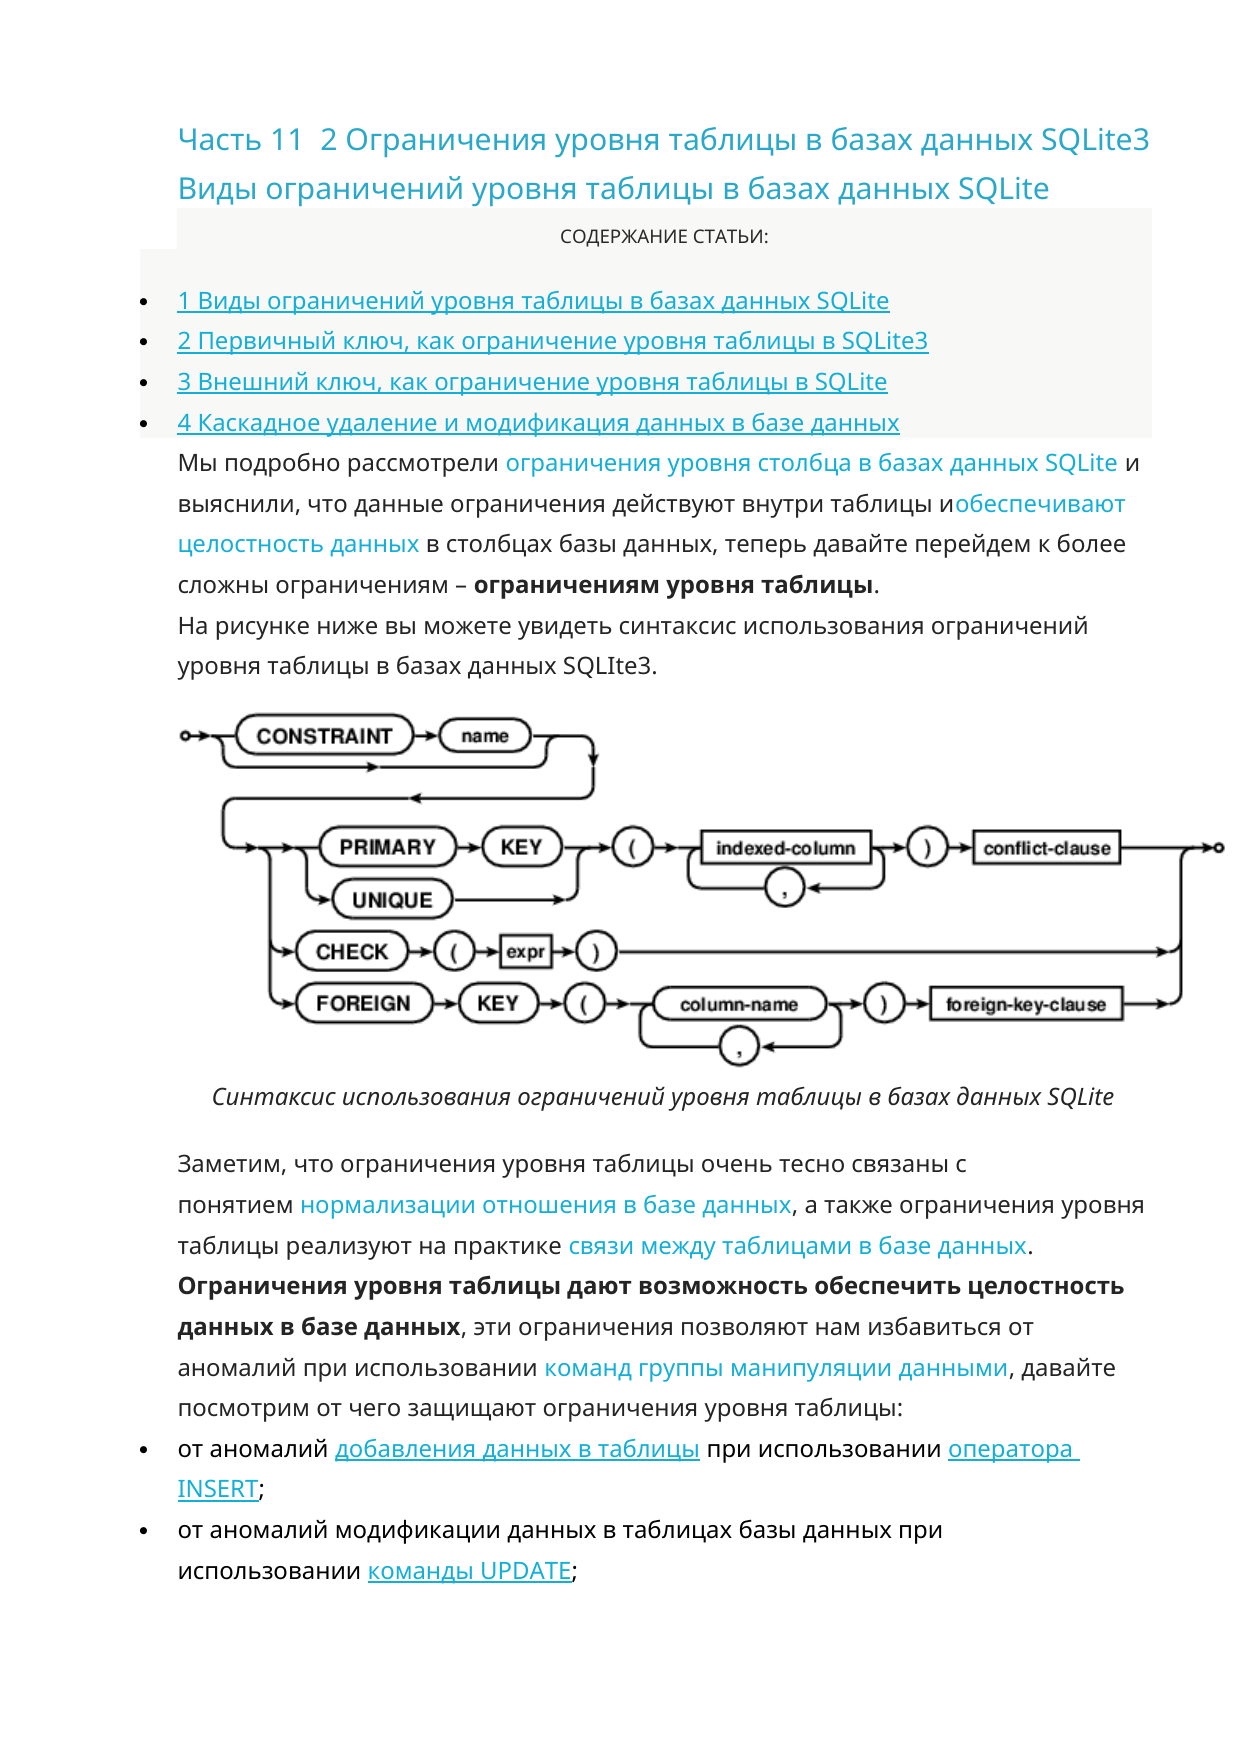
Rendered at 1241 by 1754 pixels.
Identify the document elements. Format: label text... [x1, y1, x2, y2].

list 1 Виды ограничений уровня таблицы в базах данных SQLite [140, 275, 1152, 316]
list 4 Каскадное удаление и модификация данных в базе данных [140, 397, 1152, 438]
text Виды ограничений уровня таблицы в базах данных SQLite [177, 167, 1152, 208]
picture [177, 708, 1228, 1072]
text Заметим, что ограничения уровня таблицы очень тесно связаны с понятием нормализации отношения в базе данных, а также ограничения уровня таблицы реализуют на практике связи между таблицами в базе данных. [177, 1139, 1152, 1261]
list от аномалий модификации данных в таблицах базы данных при использовании команды UPDATE; [140, 1505, 1152, 1586]
text На рисунке ниже вы можете увидеть синтаксис использования ограничений уровня таблицы в базах данных SQLIte3. [177, 600, 1152, 682]
text СОДЕРЖАНИЕ СТАТЬИ: [177, 208, 1152, 249]
text Мы подробно рассмотрели ограничения уровня столбца в базах данных SQLite и выяснили, что данные ограничения действуют внутри таблицы иобеспечивают целостность данных в столбцах базы данных, теперь давайте перейдем к более сложны ограничениям – ограничениям уровня таблицы. [177, 438, 1152, 600]
list от аномалий добавления данных в таблицы при использовании оператора INSERT; [140, 1423, 1152, 1505]
text Синтаксис использования ограничений уровня таблицы в базах данных SQLite [177, 1072, 1152, 1113]
list 2 Первичный ключ, как ограничение уровня таблицы в SQLite3 [140, 316, 1152, 357]
text Ограничения уровня таблицы дают возможность обеспечить целостность данных в базе данных, эти ограничения позволяют нам избавиться от аномалий при использовании команд группы манипуляции данными, давайте посмотрим от чего защищают ограничения уровня таблицы: [177, 1261, 1152, 1423]
list 3 Внешний ключ, как ограничение уровня таблицы в SQLite [140, 357, 1152, 397]
text Часть 11 2 Ограничения уровня таблицы в базах данных SQLite3 [177, 118, 1152, 159]
